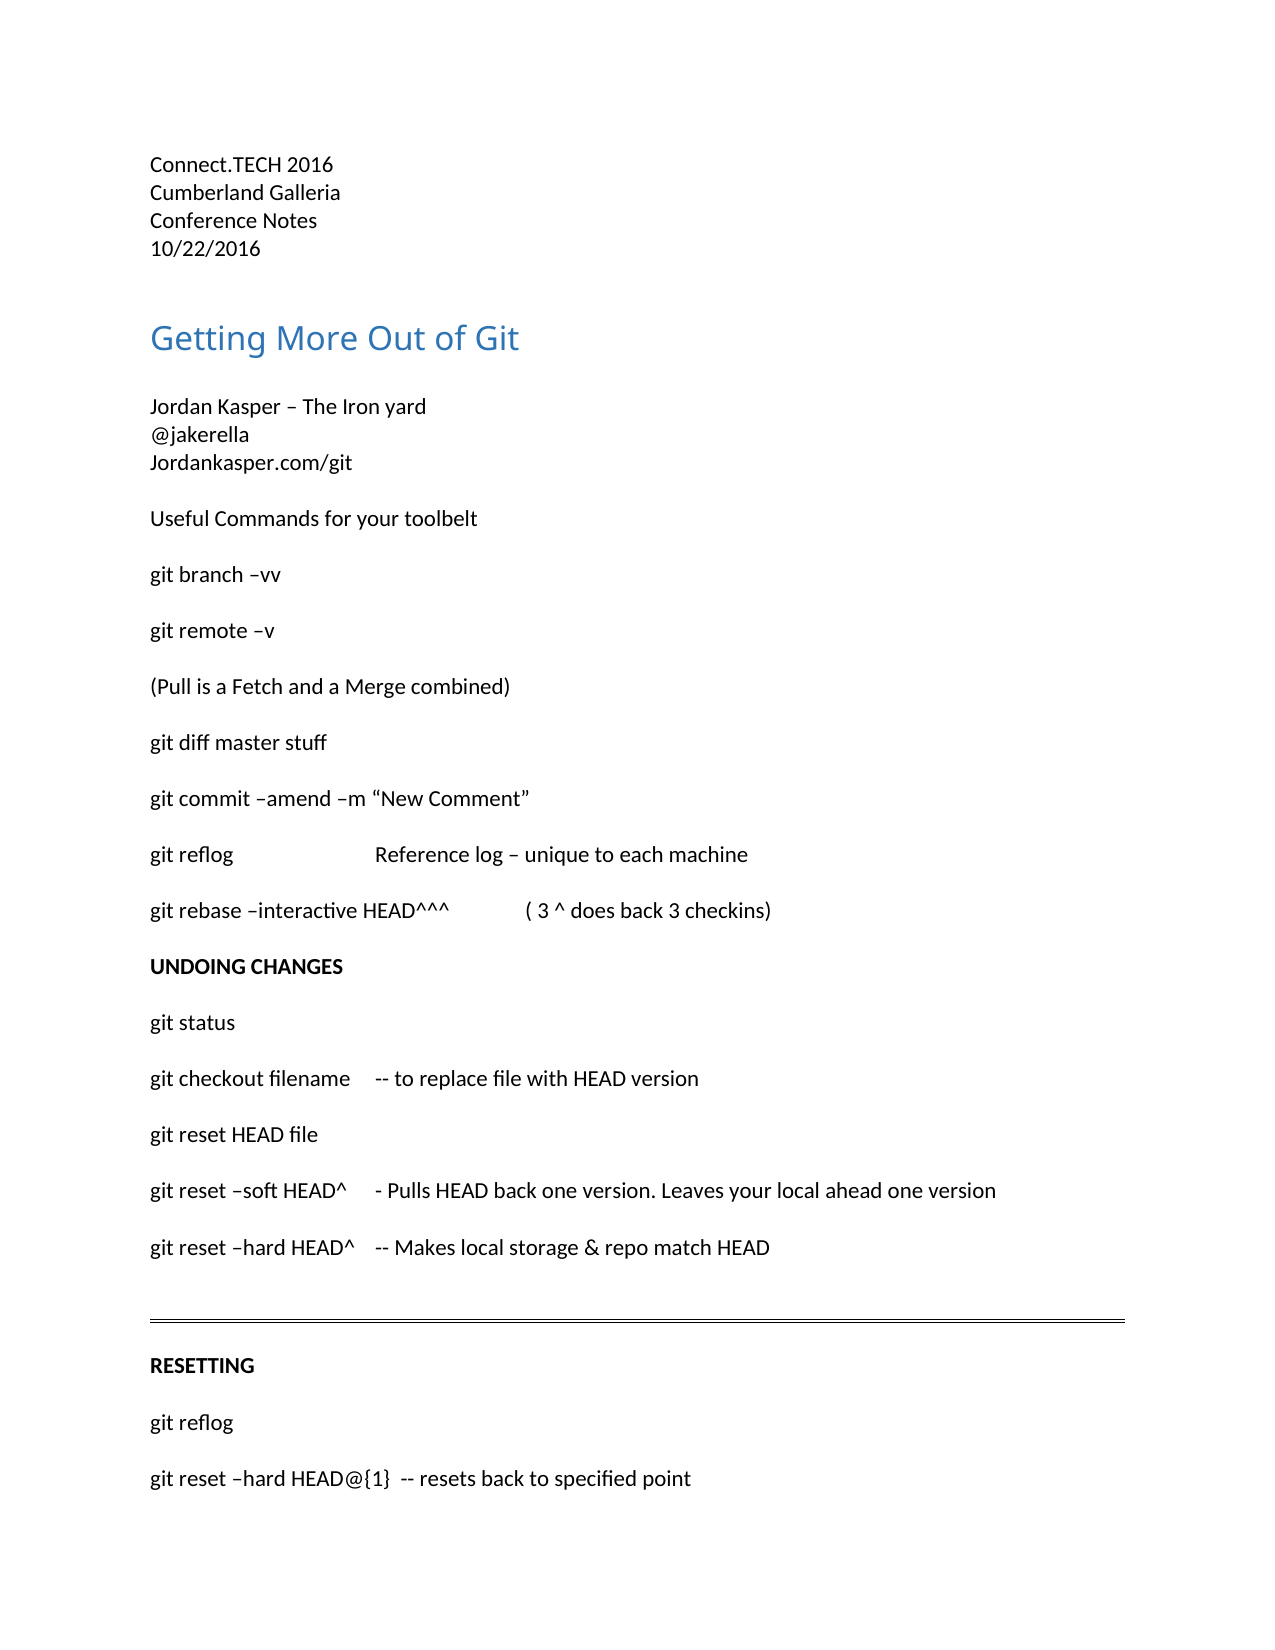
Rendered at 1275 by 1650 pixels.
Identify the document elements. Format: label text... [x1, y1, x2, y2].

text git reset HEAD file [150, 1121, 1125, 1149]
text Connect.TECH 2016 [150, 150, 1125, 178]
text git reset –hard HEAD@{1} -- resets back to specified point [150, 1464, 1125, 1492]
subtitle Getting More Out of Git [150, 315, 1125, 361]
text Jordankasper.com/git [150, 448, 1125, 476]
text RESETTING [150, 1352, 1125, 1379]
text Jordan Kasper – The Iron yard [150, 392, 1125, 420]
text git branch –vv [150, 560, 1125, 588]
text git reset –soft HEAD^ - Pulls HEAD back one version. Leaves your local ahead one version [150, 1177, 1125, 1205]
text git status [150, 1008, 1125, 1037]
text git commit –amend –m “New Comment” [150, 784, 1125, 812]
text git reset –hard HEAD^ -- Makes local storage & repo match HEAD [150, 1233, 1125, 1261]
text git checkout filename -- to replace file with HEAD version [150, 1064, 1125, 1093]
text git remote –v [150, 616, 1125, 644]
text git reflog Reference log – unique to each machine [150, 840, 1125, 868]
text Useful Commands for your toolbelt [150, 504, 1125, 532]
text git rebase –interactive HEAD^^^ ( 3 ^ does back 3 checkins) [150, 896, 1125, 924]
text UNDOING CHANGES [150, 952, 1125, 981]
text git reflog [150, 1408, 1125, 1436]
text (Pull is a Fetch and a Merge combined) [150, 672, 1125, 700]
text Conference Notes [150, 206, 1125, 234]
text Cumberland Galleria [150, 178, 1125, 206]
text git diff master stuff [150, 728, 1125, 756]
text 10/22/2016 [150, 234, 1125, 262]
text @jakerella [150, 420, 1125, 448]
